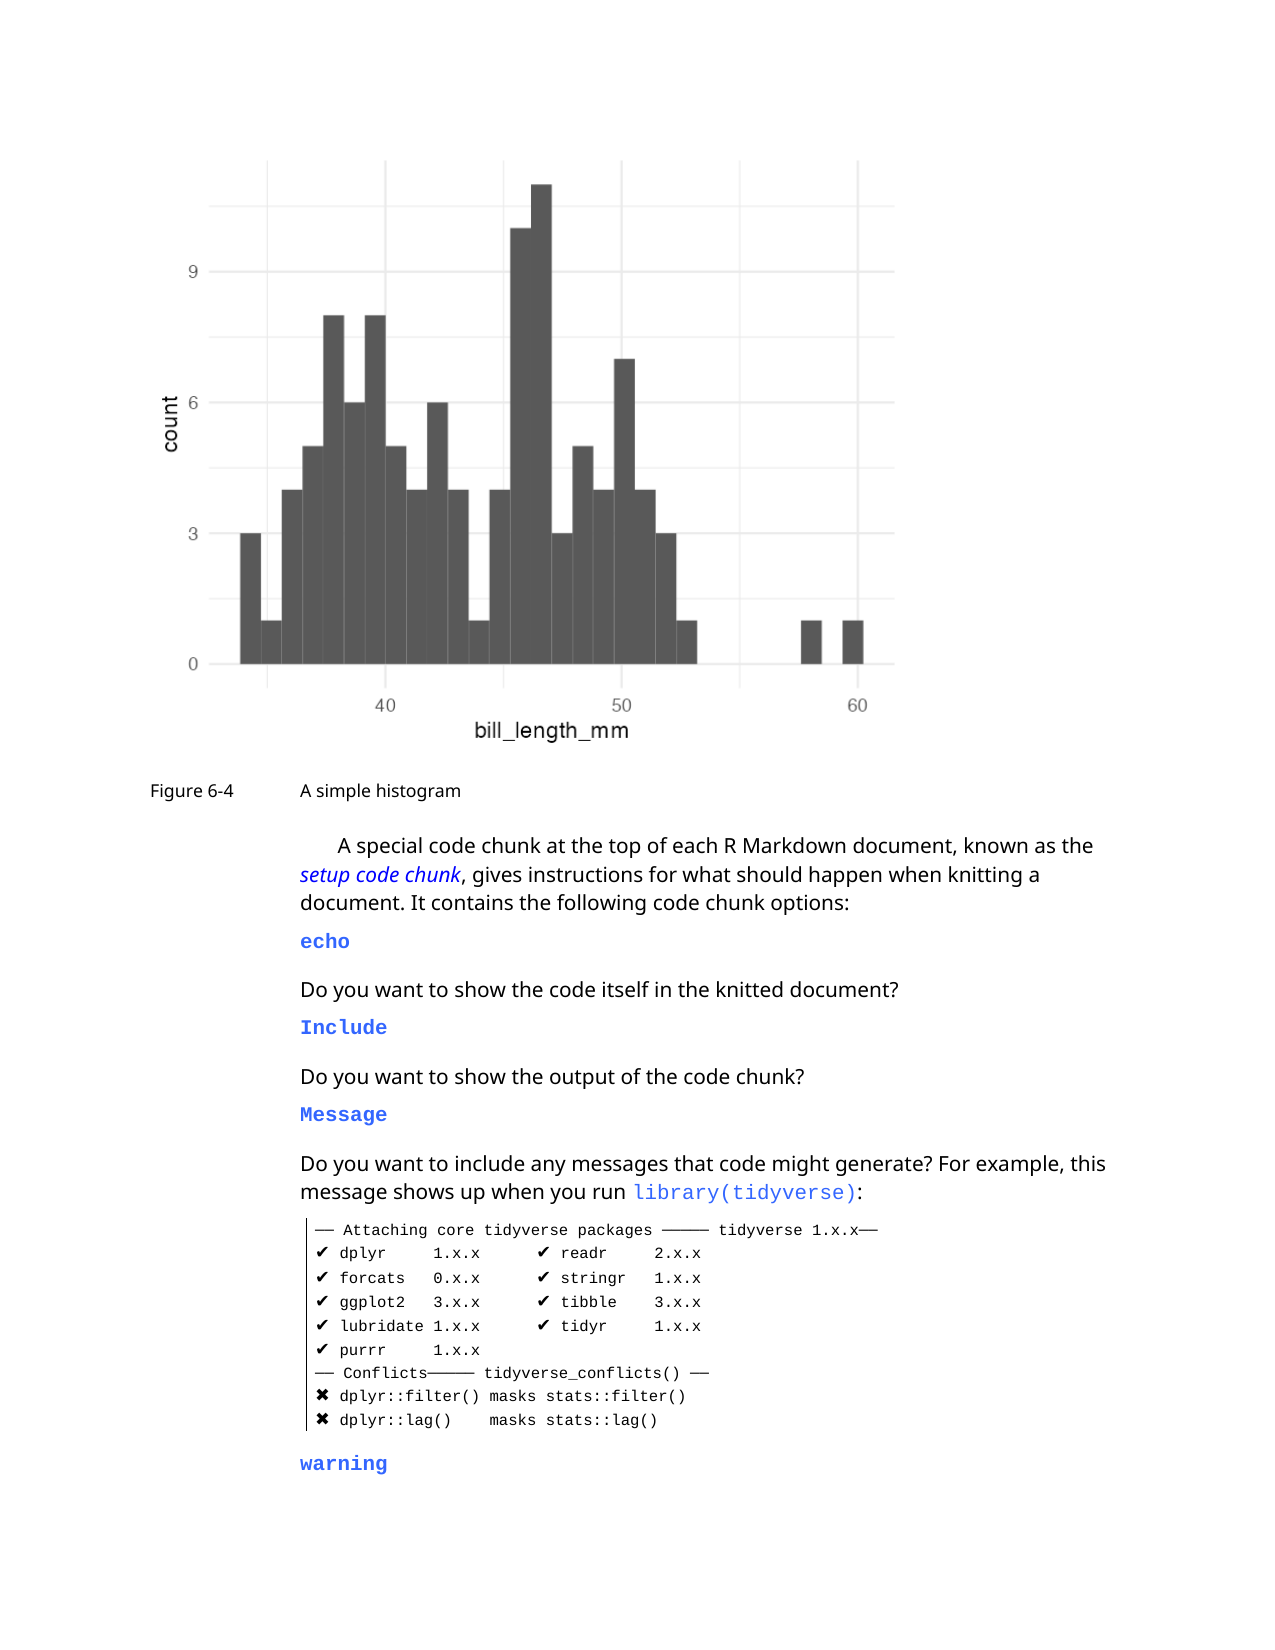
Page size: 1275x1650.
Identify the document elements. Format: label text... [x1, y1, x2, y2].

list ✔ dplyr 1.x.x ✔ readr 2.x.x [307, 1240, 1125, 1264]
text Do you want to include any messages that code might generate? For example, this message shows up when you run library(tidyverse): [300, 1149, 1125, 1206]
text A simple histogram [150, 779, 1125, 803]
text Do you want to show the output of the code chunk? [300, 1062, 1125, 1090]
text A special code chunk at the top of each R Markdown document, known as the setup code chunk, gives instructions for what should happen when knitting a document. It contains the following code chunk options: [300, 831, 1125, 917]
list ── Conflicts───── tidyverse_conflicts() ── [307, 1361, 1125, 1383]
list ✔ forcats 0.x.x ✔ stringr 1.x.x [307, 1264, 1125, 1288]
text warning [300, 1452, 1125, 1477]
list ✔ lubridate 1.x.x ✔ tidyr 1.x.x [307, 1312, 1125, 1337]
list ✔ ggplot2 3.x.x ✔ tibble 3.x.x [307, 1288, 1125, 1312]
text Message [300, 1103, 1125, 1128]
list ✖ dplyr::lag() masks stats::lag() [307, 1407, 1125, 1431]
text echo [300, 929, 1125, 954]
list ── Attaching core tidyverse packages ───── tidyverse 1.x.x── [307, 1218, 1125, 1240]
picture [150, 150, 905, 754]
list ✔ purrr 1.x.x [307, 1337, 1125, 1361]
text Do you want to show the code itself in the knitted document? [300, 975, 1125, 1003]
text Include [300, 1016, 1125, 1041]
list ✖ dplyr::filter() masks stats::filter() [307, 1383, 1125, 1407]
